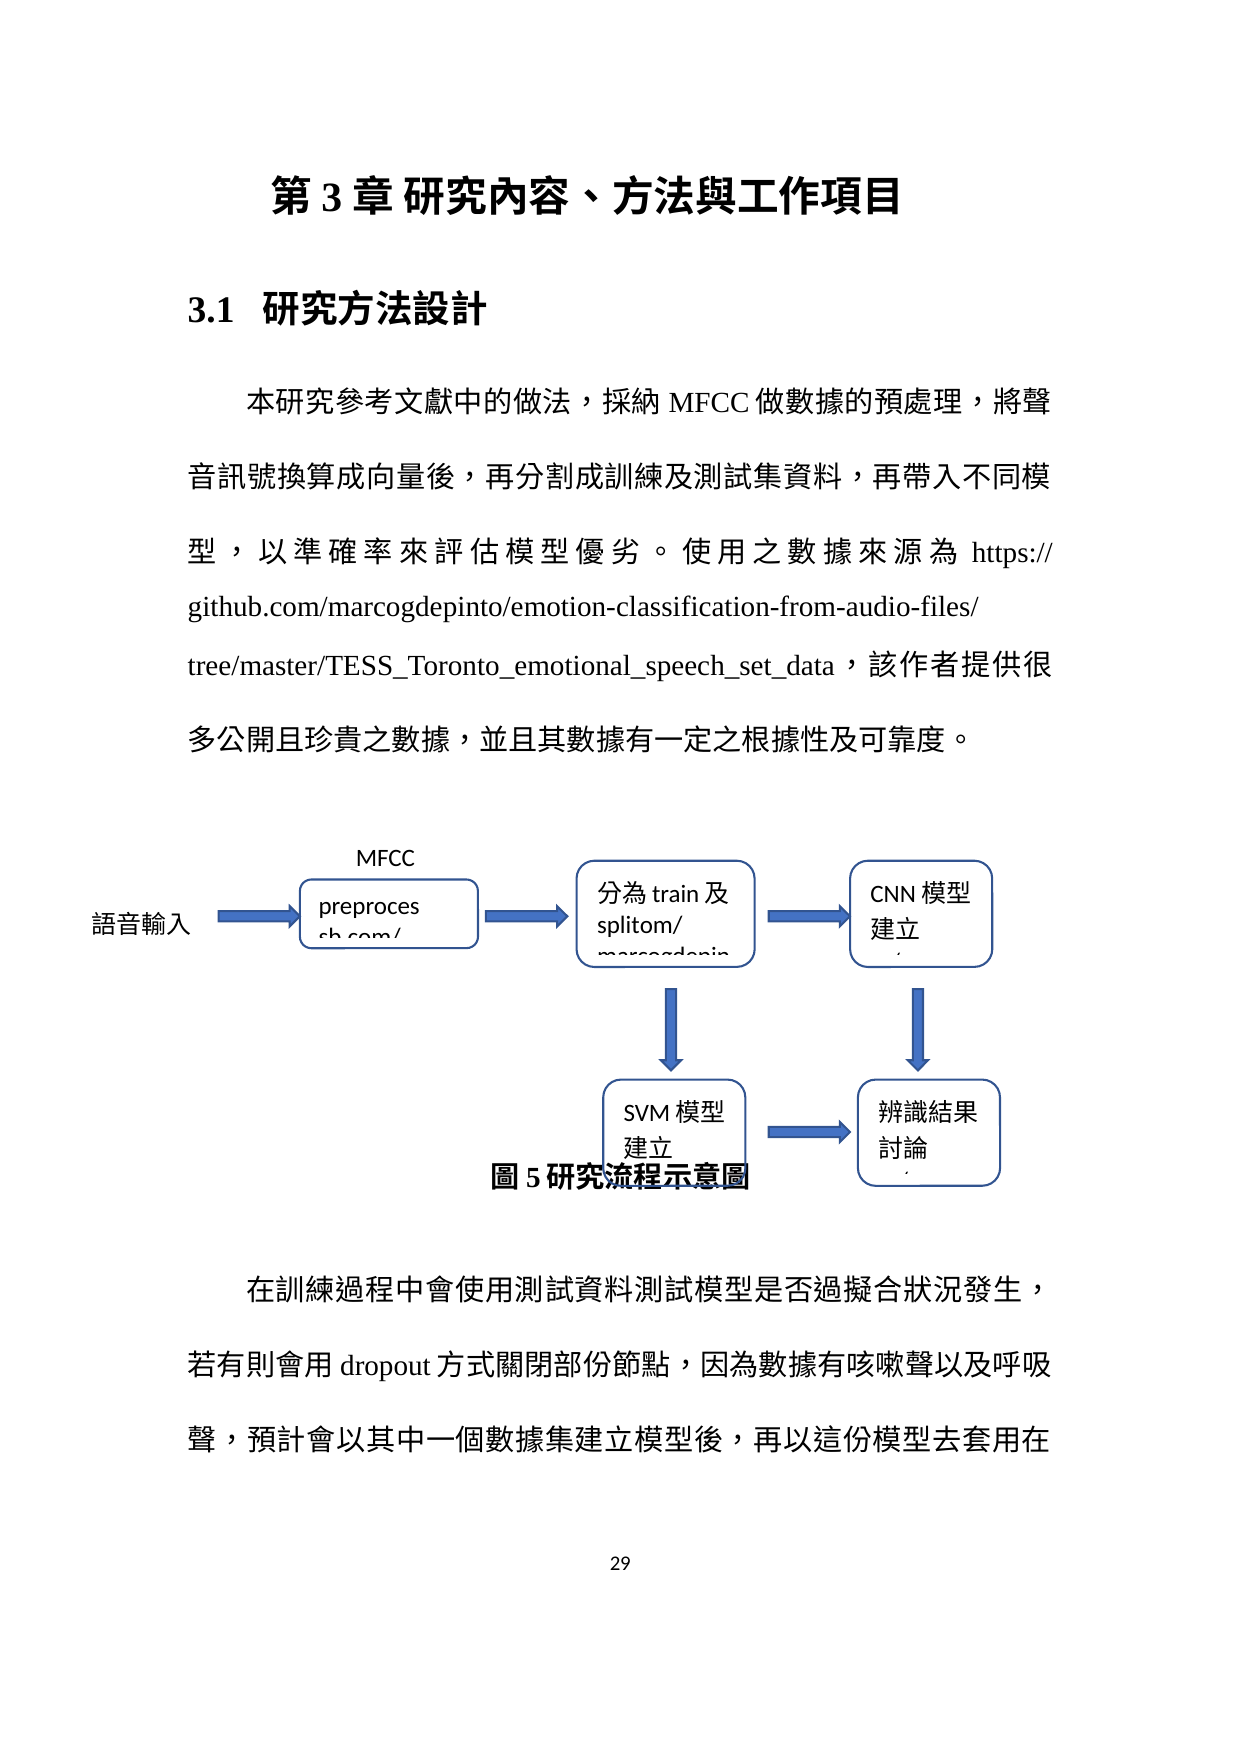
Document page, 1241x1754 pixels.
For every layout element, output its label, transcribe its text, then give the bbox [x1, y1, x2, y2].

subtitle 研究內容、方法與工作項目 [187, 156, 1053, 231]
subtitle 研究方法設計 [187, 269, 1053, 344]
text 本研究參考文獻中的做法，採納MFCC做數據的預處理，將聲音訊號換算成向量後，再分割成訓練及測試集資料，再帶入不同模型，以準確率來評估模型優劣。使用之數據來源為https://github.com/marcogdepinto/emotion-classification-from-audio-files/tree/master/TESS_Toronto_emotional_speech_set_data，該作者提供很多公開且珍貴之數據，並且其數據有一定之根據性及可靠度。 [187, 362, 1053, 775]
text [187, 1250, 1053, 1475]
text 圖 5研究流程示意圖 [187, 1137, 1053, 1212]
